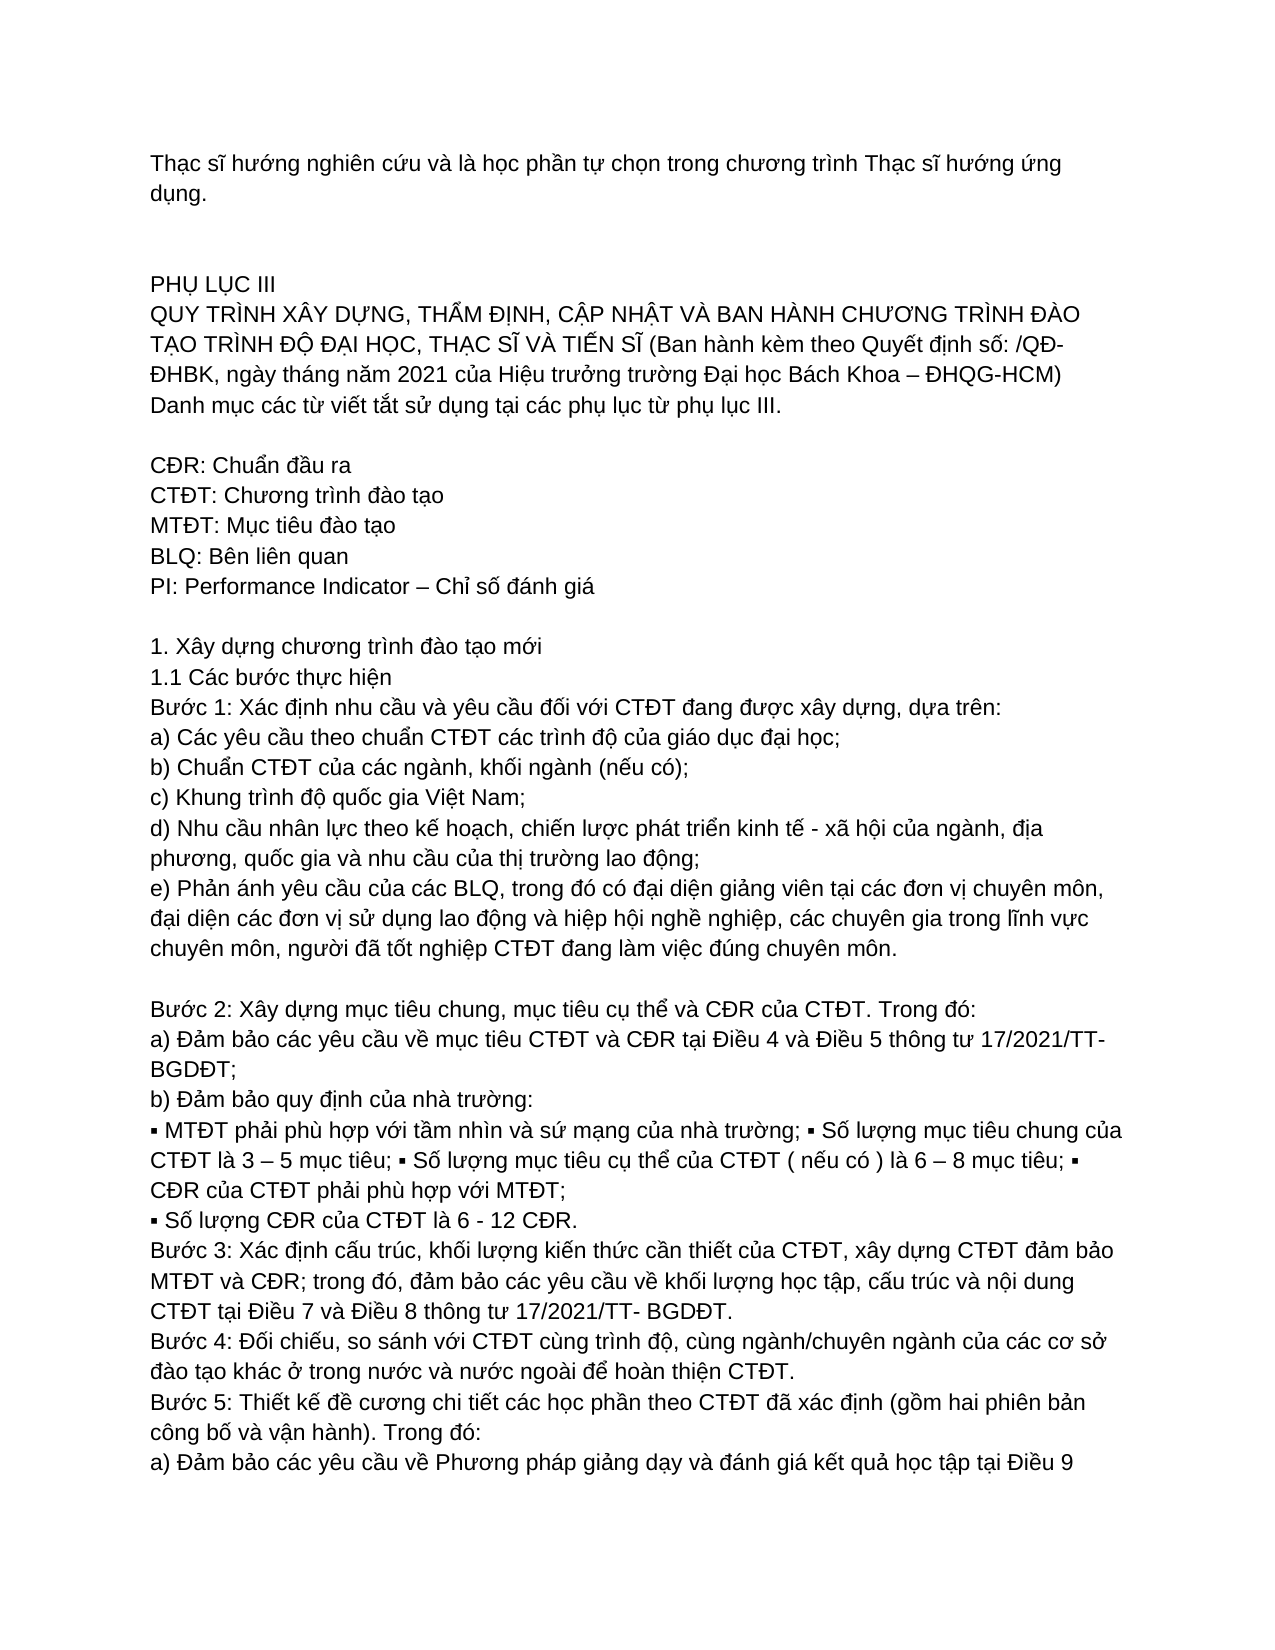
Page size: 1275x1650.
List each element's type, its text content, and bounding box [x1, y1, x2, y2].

text ▪ Số lượng CĐR của CTĐT là 6 - 12 CĐR. [150, 1207, 1125, 1234]
text d) Nhu cầu nhân lực theo kế hoạch, chiến lược phát triển kinh tế - xã hội của ngành, địa phương, quốc gia và nhu cầu của thị trường lao động; [150, 814, 1125, 871]
text ▪ MTĐT phải phù hợp với tầm nhìn và sứ mạng của nhà trường; ▪ Số lượng mục tiêu chung của CTĐT là 3 – 5 mục tiêu; ▪ Số lượng mục tiêu cụ thể của CTĐT ( nếu có ) là 6 – 8 mục tiêu; ▪ CĐR của CTĐT phải phù hợp với MTĐT; [150, 1117, 1125, 1203]
text 1. Xây dựng chương trình đào tạo mới [150, 633, 1125, 660]
text e) Phản ánh yêu cầu của các BLQ, trong đó có đại diện giảng viên tại các đơn vị chuyên môn, đại diện các đơn vị sử dụng lao động và hiệp hội nghề nghiệp, các chuyên gia trong lĩnh vực chuyên môn, người đã tốt nghiệp CTĐT đang làm việc đúng chuyên môn. [150, 875, 1125, 962]
text a) Các yêu cầu theo chuẩn CTĐT các trình độ của giáo dục đại học; [150, 724, 1125, 750]
text a) Đảm bảo các yêu cầu về mục tiêu CTĐT và CĐR tại Điều 4 và Điều 5 thông tư 17/2021/TT-BGDĐT; [150, 1026, 1125, 1083]
text Bước 4: Đối chiếu, so sánh với CTĐT cùng trình độ, cùng ngành/chuyên ngành của các cơ sở đào tạo khác ở trong nước và nước ngoài để hoàn thiện CTĐT. [150, 1328, 1125, 1385]
text BLQ: Bên liên quan [150, 543, 1125, 569]
text Bước 3: Xác định cấu trúc, khối lượng kiến thức cần thiết của CTĐT, xây dựng CTĐT đảm bảo MTĐT và CĐR; trong đó, đảm bảo các yêu cầu về khối lượng học tập, cấu trúc và nội dung CTĐT tại Điều 7 và Điều 8 thông tư 17/2021/TT- BGDĐT. [150, 1237, 1125, 1324]
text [150, 1449, 1125, 1475]
text b) Chuẩn CTĐT của các ngành, khối ngành (nếu có); [150, 754, 1125, 781]
text Bước 1: Xác định nhu cầu và yêu cầu đối với CTĐT đang được xây dựng, dựa trên: [150, 694, 1125, 720]
text CĐR: Chuẩn đầu ra [150, 452, 1125, 478]
text MTĐT: Mục tiêu đào tạo [150, 512, 1125, 539]
text PHỤ LỤC III [150, 271, 1125, 297]
text Bước 5: Thiết kế đề cương chi tiết các học phần theo CTĐT đã xác định (gồm hai phiên bản công bố và vận hành). Trong đó: [150, 1388, 1125, 1445]
text Bước 2: Xây dựng mục tiêu chung, mục tiêu cụ thể và CĐR của CTĐT. Trong đó: [150, 996, 1125, 1022]
text PI: Performance Indicator – Chỉ số đánh giá [150, 573, 1125, 599]
text CTĐT: Chương trình đào tạo [150, 482, 1125, 509]
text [150, 150, 1125, 207]
text QUY TRÌNH XÂY DỰNG, THẨM ĐỊNH, CẬP NHẬT VÀ BAN HÀNH CHƯƠNG TRÌNH ĐÀO TẠO TRÌNH ĐỘ ĐẠI HỌC, THẠC SĨ VÀ TIẾN SĨ (Ban hành kèm theo Quyết định số: /QĐ-ĐHBK, ngày tháng năm 2021 của Hiệu trưởng trường Đại học Bách Khoa – ĐHQG-HCM) [150, 301, 1125, 388]
text 1.1 Các bước thực hiện [150, 663, 1125, 690]
text c) Khung trình độ quốc gia Việt Nam; [150, 784, 1125, 811]
text Danh mục các từ viết tắt sử dụng tại các phụ lục từ phụ lục III. [150, 392, 1125, 418]
text b) Đảm bảo quy định của nhà trường: [150, 1086, 1125, 1113]
